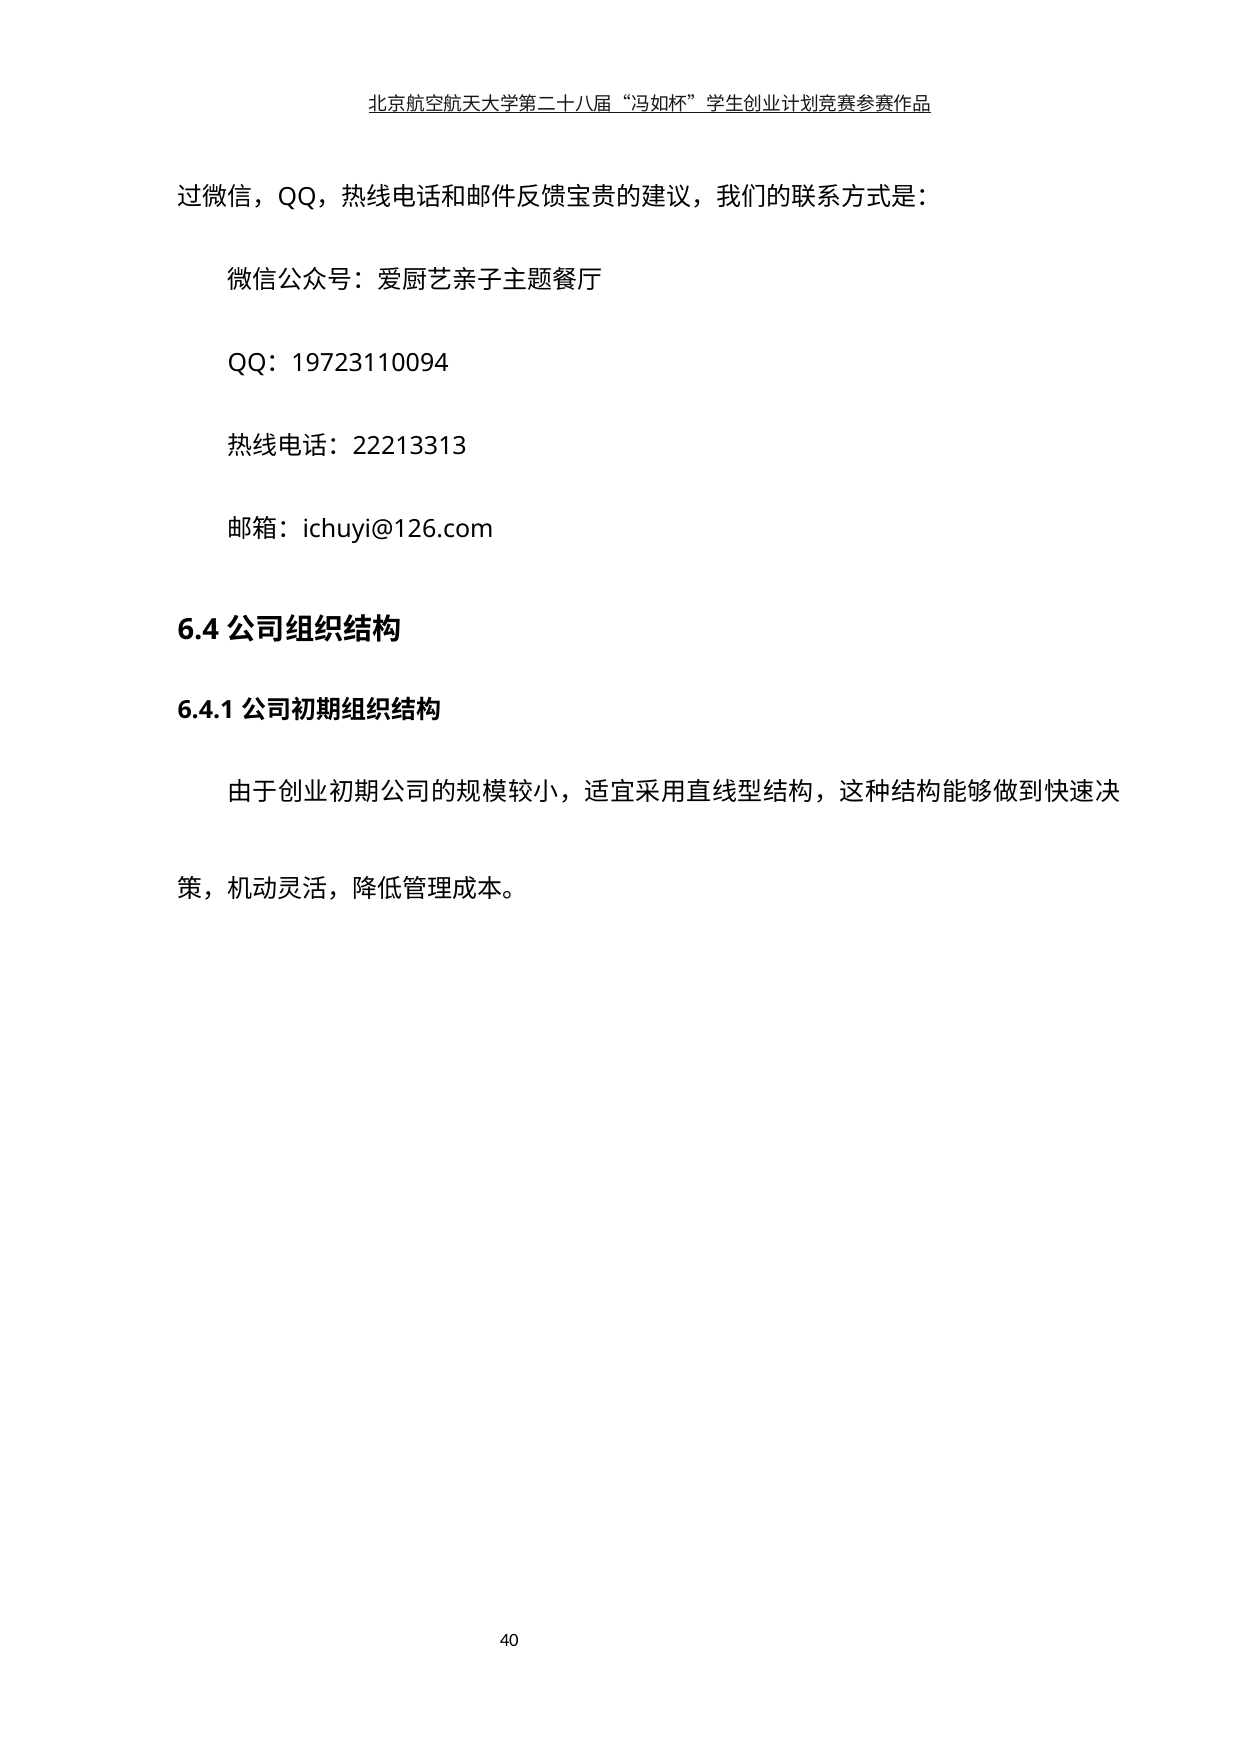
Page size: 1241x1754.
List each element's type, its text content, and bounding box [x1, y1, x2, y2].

text 微信公众号：爱厨艺亲子主题餐厅 [177, 245, 1122, 310]
text 邮箱：ichuyi@126.com [177, 494, 1122, 559]
text 由于创业初期公司的规模较小，适宜采用直线型结构，这种结构能够做到快速决策，机动灵活，降低管理成本。 [177, 757, 1122, 919]
text 热线电话：22213313 [177, 411, 1122, 476]
subtitle 6.4.1 公司初期组织结构 [177, 675, 1122, 740]
text QQ：19723110094 [177, 328, 1122, 393]
subtitle 6.4 公司组织结构 [177, 594, 1122, 659]
